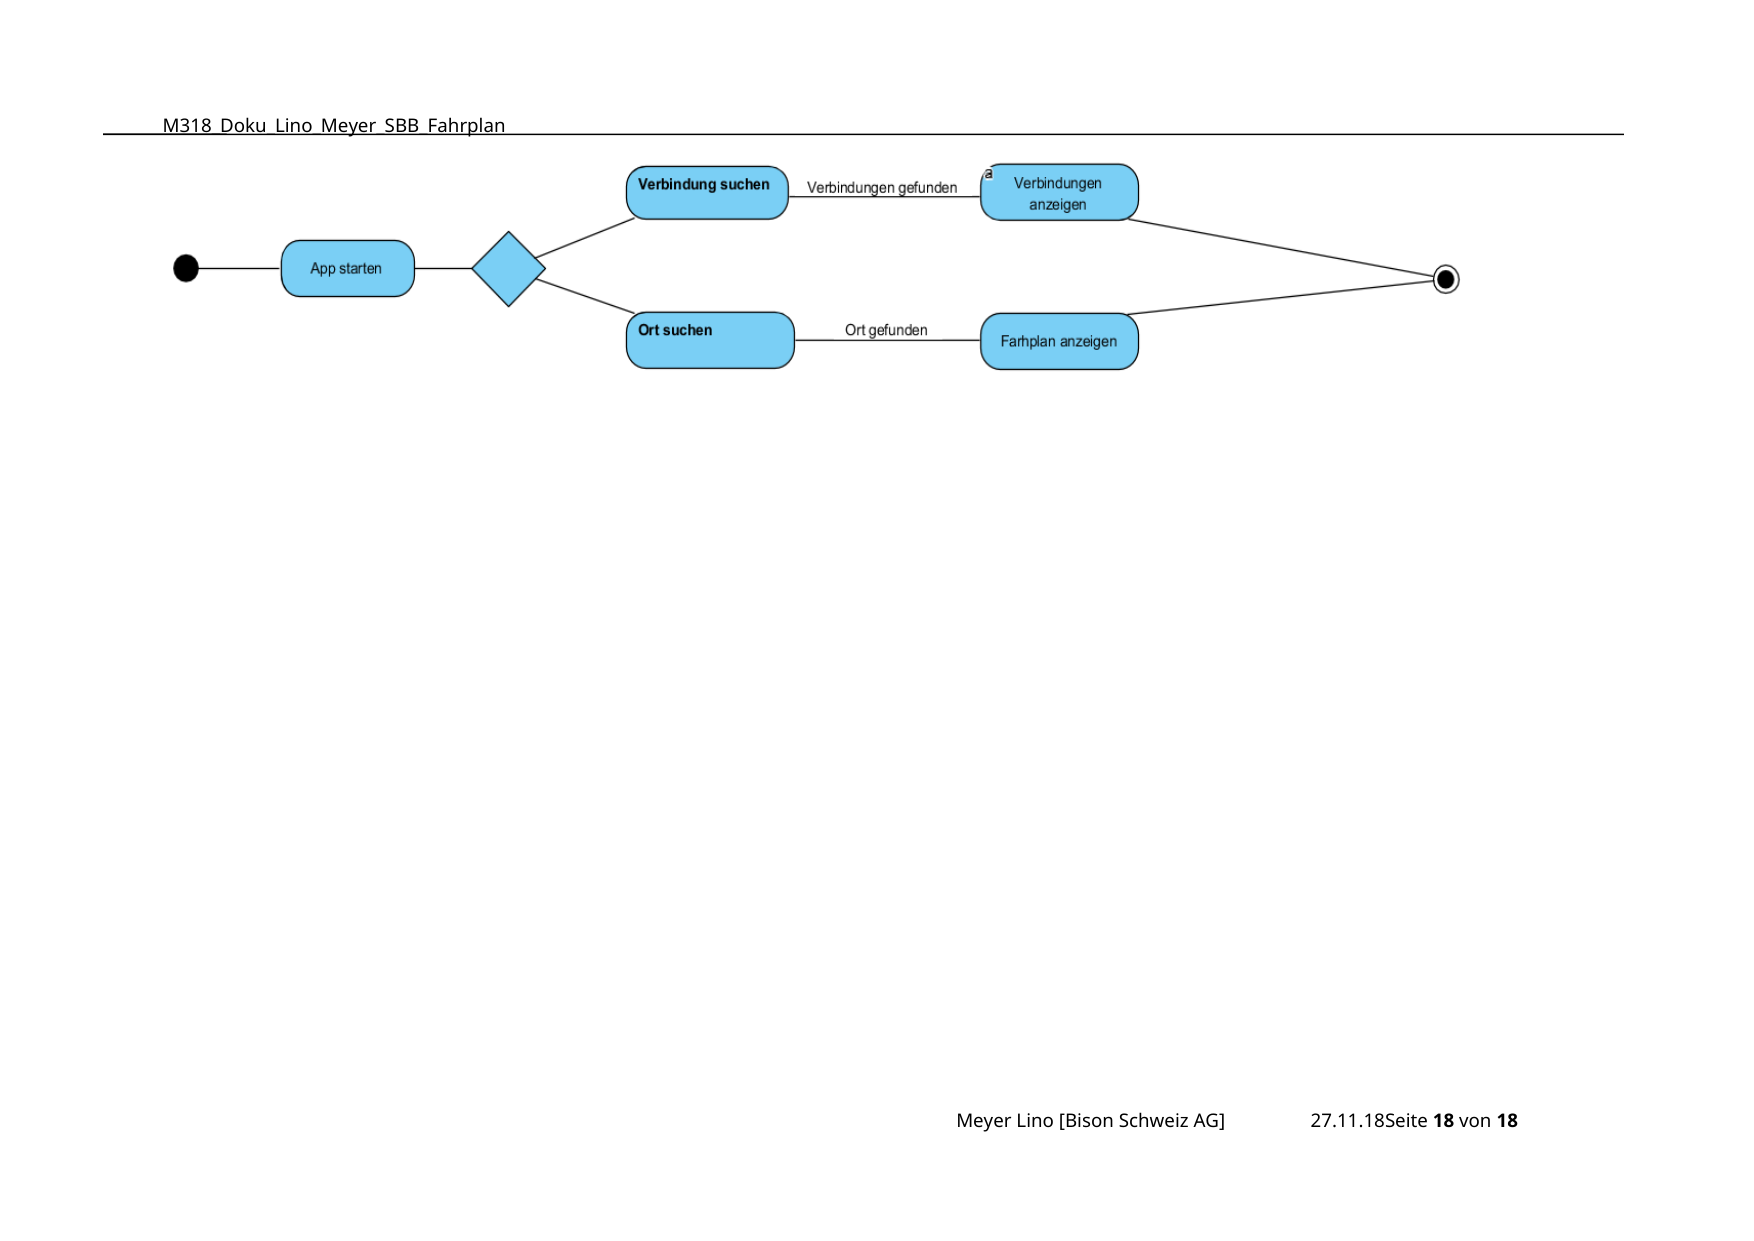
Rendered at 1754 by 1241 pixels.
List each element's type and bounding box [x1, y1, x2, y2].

picture [162, 139, 1467, 376]
